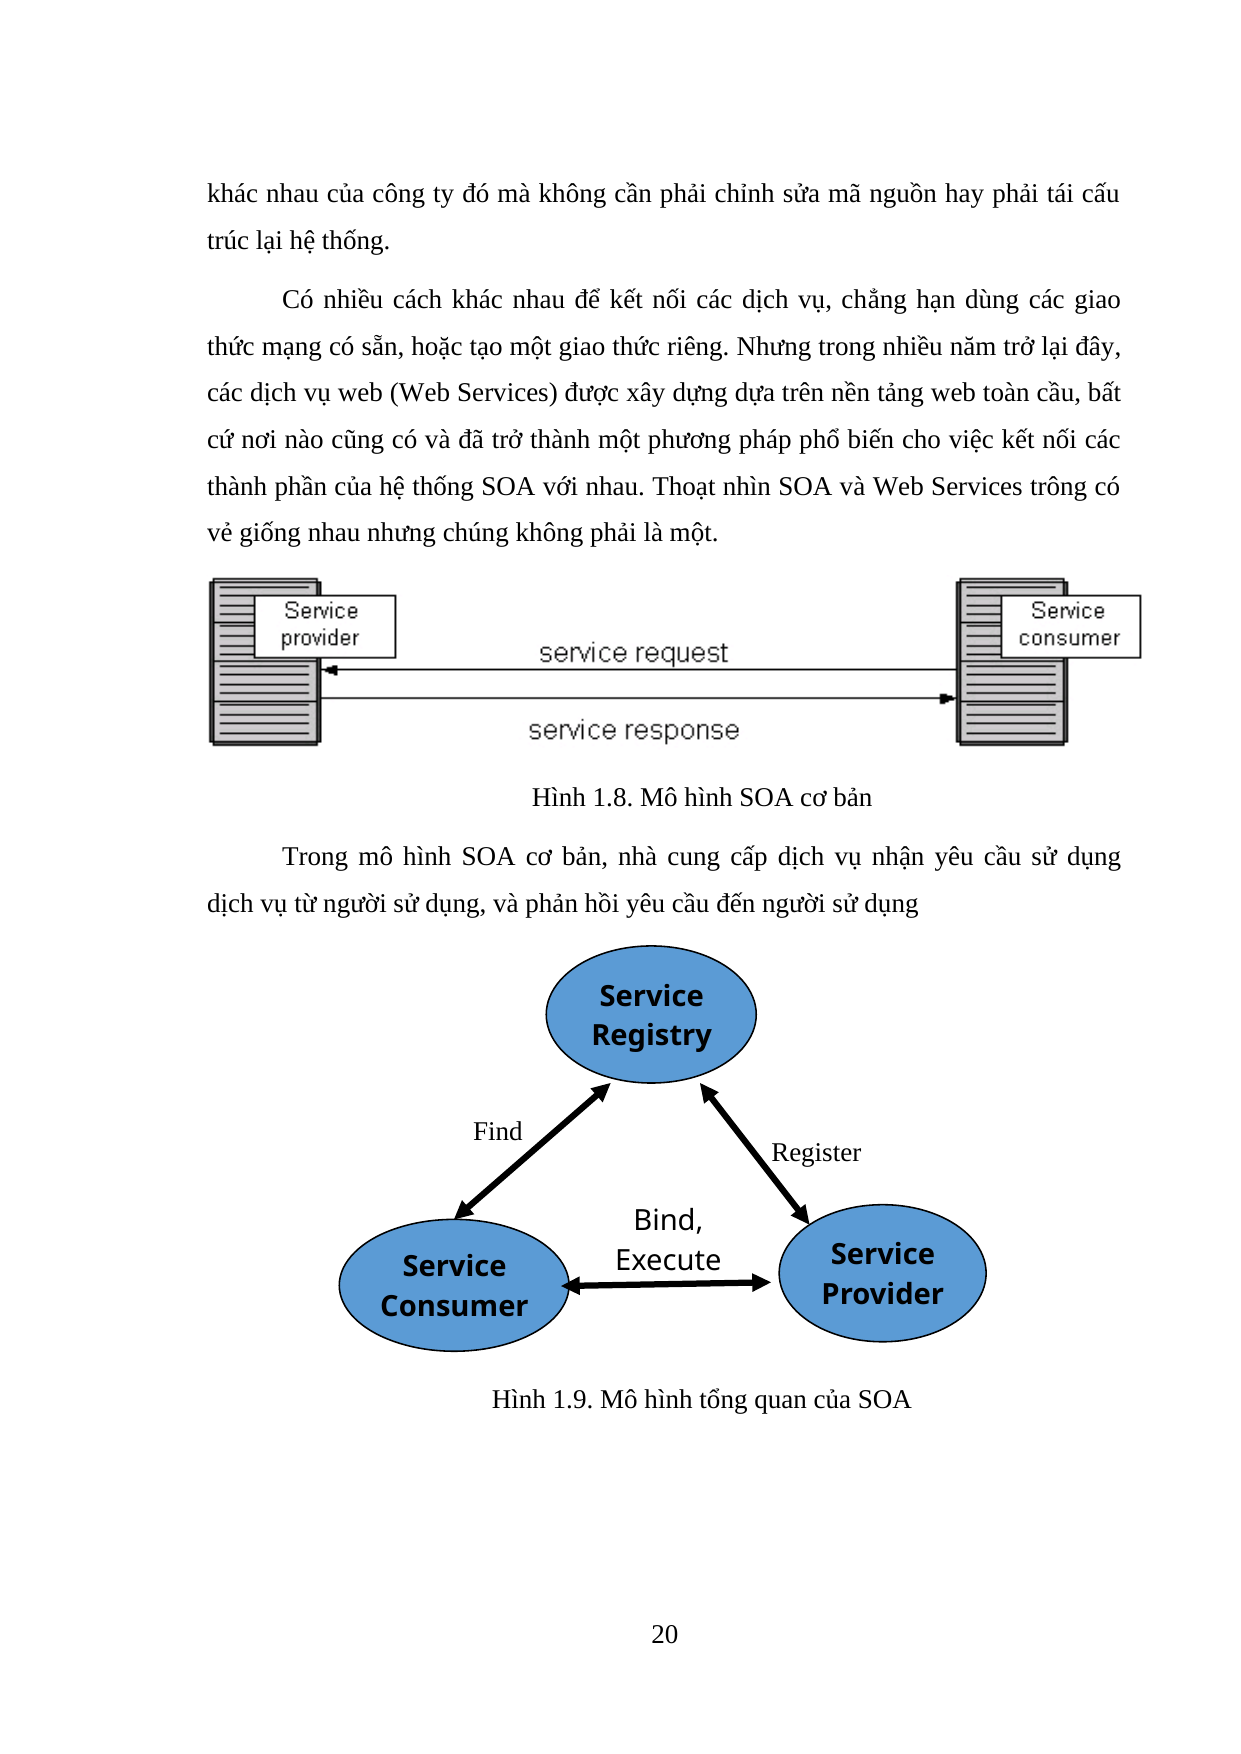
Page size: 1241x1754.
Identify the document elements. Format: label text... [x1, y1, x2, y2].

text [207, 177, 1122, 255]
picture [206, 575, 1147, 753]
text Có nhiều cách khác nhau để kết nối các dịch vụ, chẳng hạn dùng các giao thức mạng có sẵn, hoặc tạo một giao thức riêng. Nhưng trong nhiều năm trở lại đây, các dịch vụ web (Web Services) được xây dựng dựa trên nền tảng web toàn cầu, bất cứ nơi nào cũng có và đã trở thành một phương pháp phổ biến cho việc kết nối các thành phần của hệ thống SOA với nhau. Thoạt nhìn SOA và Web Services trông có vẻ giống nhau nhưng chúng không phải là một. [207, 283, 1122, 547]
text Trong mô hình SOA cơ bản, nhà cung cấp dịch vụ nhận yêu cầu sử dụng dịch vụ từ người sử dụng, và phản hồi yêu cầu đến người sử dụng [207, 840, 1122, 918]
text Hình 1.9. Mô hình tổng quan của SOA [207, 1383, 1122, 1414]
text Hình 1.8. Mô hình SOA cơ bản [207, 781, 1122, 812]
